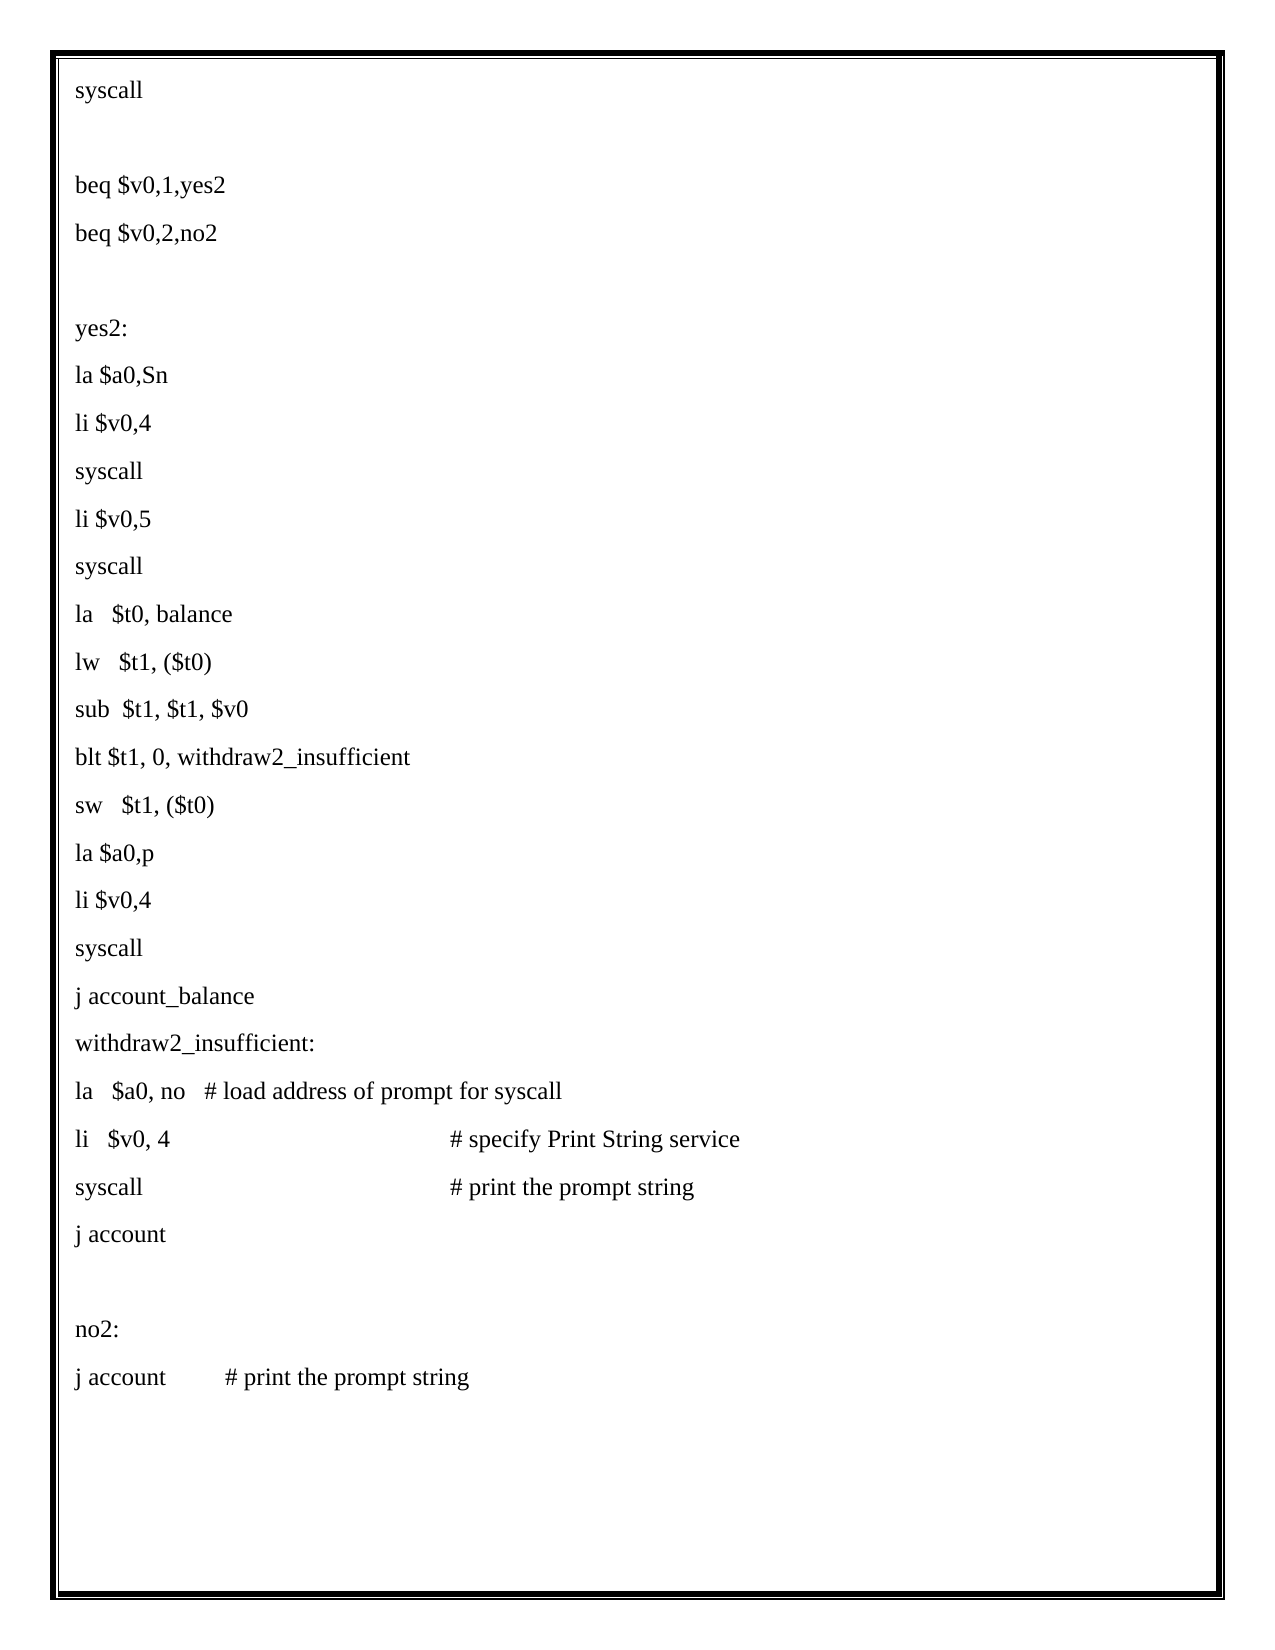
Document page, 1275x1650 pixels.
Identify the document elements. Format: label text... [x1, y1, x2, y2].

text syscall # print the prompt string [75, 1172, 1200, 1200]
text li $v0,4 [75, 408, 1200, 437]
text beq $v0,2,no2 [75, 218, 1200, 247]
text sub $t1, $t1, $v0 [75, 694, 1200, 723]
text yes2: [75, 313, 1200, 342]
text li $v0, 4 # specify Print String service [75, 1124, 1200, 1153]
text li $v0,4 [75, 885, 1200, 914]
text syscall [75, 551, 1200, 580]
text lw $t1, ($t0) [75, 647, 1200, 676]
text blt $t1, 0, withdraw2_insufficient [75, 742, 1200, 771]
text la $t0, balance [75, 599, 1200, 628]
text la $a0,p [75, 838, 1200, 866]
text no2: [75, 1314, 1200, 1343]
text sw $t1, ($t0) [75, 790, 1200, 819]
text j account [75, 1219, 1200, 1248]
text la $a0, no # load address of prompt for syscall [75, 1076, 1200, 1105]
text li $v0,5 [75, 504, 1200, 532]
text syscall [75, 456, 1200, 485]
text syscall [75, 933, 1200, 962]
text j account # print the prompt string [75, 1362, 1200, 1390]
text syscall [75, 75, 1200, 104]
text la $a0,Sn [75, 361, 1200, 389]
text withdraw2_insufficient: [75, 1028, 1200, 1057]
text beq $v0,1,yes2 [75, 170, 1200, 199]
text j account_balance [75, 981, 1200, 1009]
